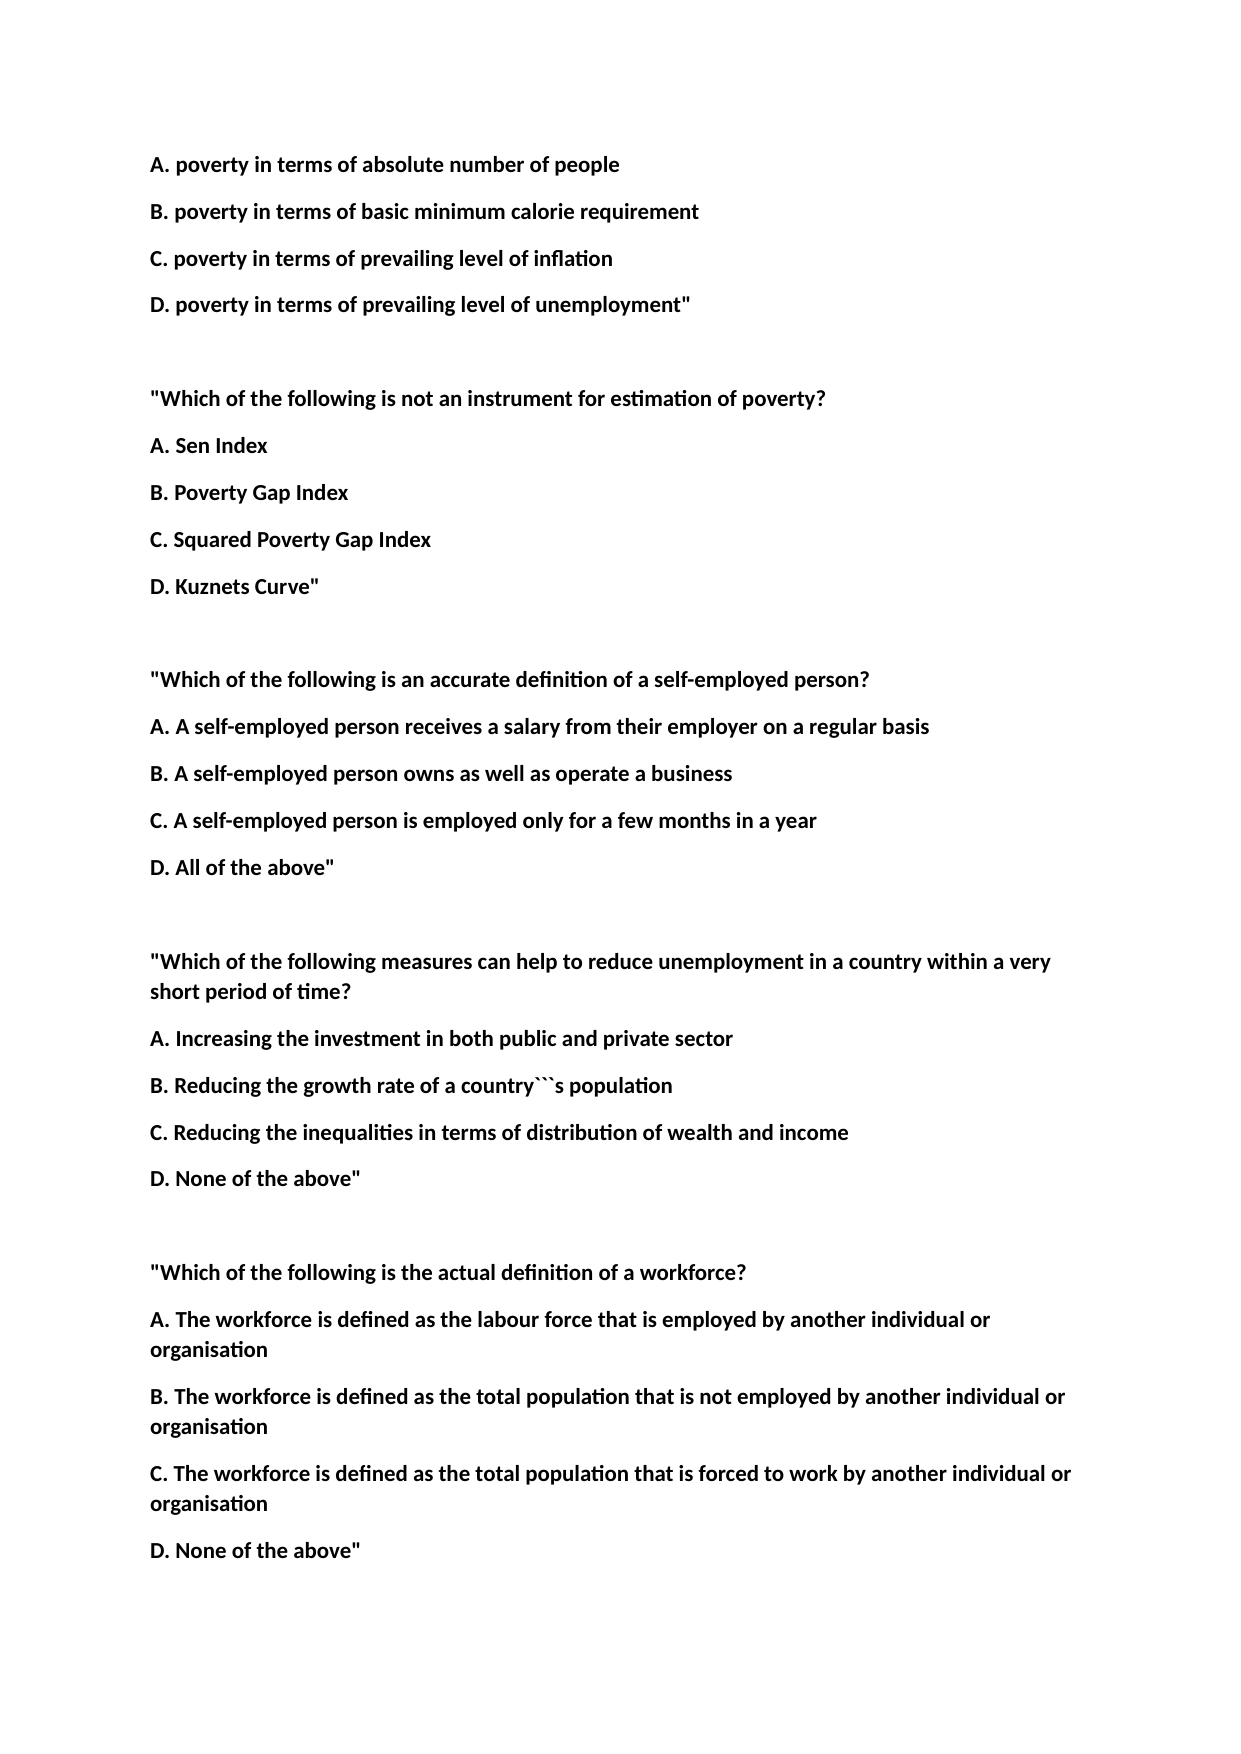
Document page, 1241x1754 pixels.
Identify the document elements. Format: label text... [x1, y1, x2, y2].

text B. Reducing the growth rate of a country```s population [150, 1071, 1090, 1099]
text C. poverty in terms of prevailing level of inflation [150, 244, 1090, 272]
text A. A self-employed person receives a salary from their employer on a regular basis [150, 712, 1090, 741]
text D. None of the above" [150, 1536, 1090, 1564]
text "Which of the following measures can help to reduce unemployment in a country within a very short period of time? [150, 947, 1090, 1005]
text C. Squared Poverty Gap Index [150, 525, 1090, 553]
text B. poverty in terms of basic minimum calorie requirement [150, 197, 1090, 225]
text B. Poverty Gap Index [150, 478, 1090, 506]
text "Which of the following is an accurate definition of a self-employed person? [150, 666, 1090, 694]
text A. poverty in terms of absolute number of people [150, 150, 1090, 178]
text C. The workforce is defined as the total population that is forced to work by another individual or organisation [150, 1459, 1090, 1518]
text A. Increasing the investment in both public and private sector [150, 1024, 1090, 1052]
text D. All of the above" [150, 853, 1090, 881]
text C. Reducing the inequalities in terms of distribution of wealth and income [150, 1118, 1090, 1146]
text B. A self-employed person owns as well as operate a business [150, 759, 1090, 787]
text A. The workforce is defined as the labour force that is employed by another individual or organisation [150, 1305, 1090, 1363]
text D. Kuznets Curve" [150, 572, 1090, 600]
text "Which of the following is not an instrument for estimation of poverty? [150, 384, 1090, 412]
text "Which of the following is the actual definition of a workforce? [150, 1258, 1090, 1286]
text D. poverty in terms of prevailing level of unemployment" [150, 291, 1090, 319]
text B. The workforce is defined as the total population that is not employed by another individual or organisation [150, 1382, 1090, 1441]
text C. A self-employed person is employed only for a few months in a year [150, 806, 1090, 834]
text D. None of the above" [150, 1164, 1090, 1193]
text A. Sen Index [150, 431, 1090, 459]
